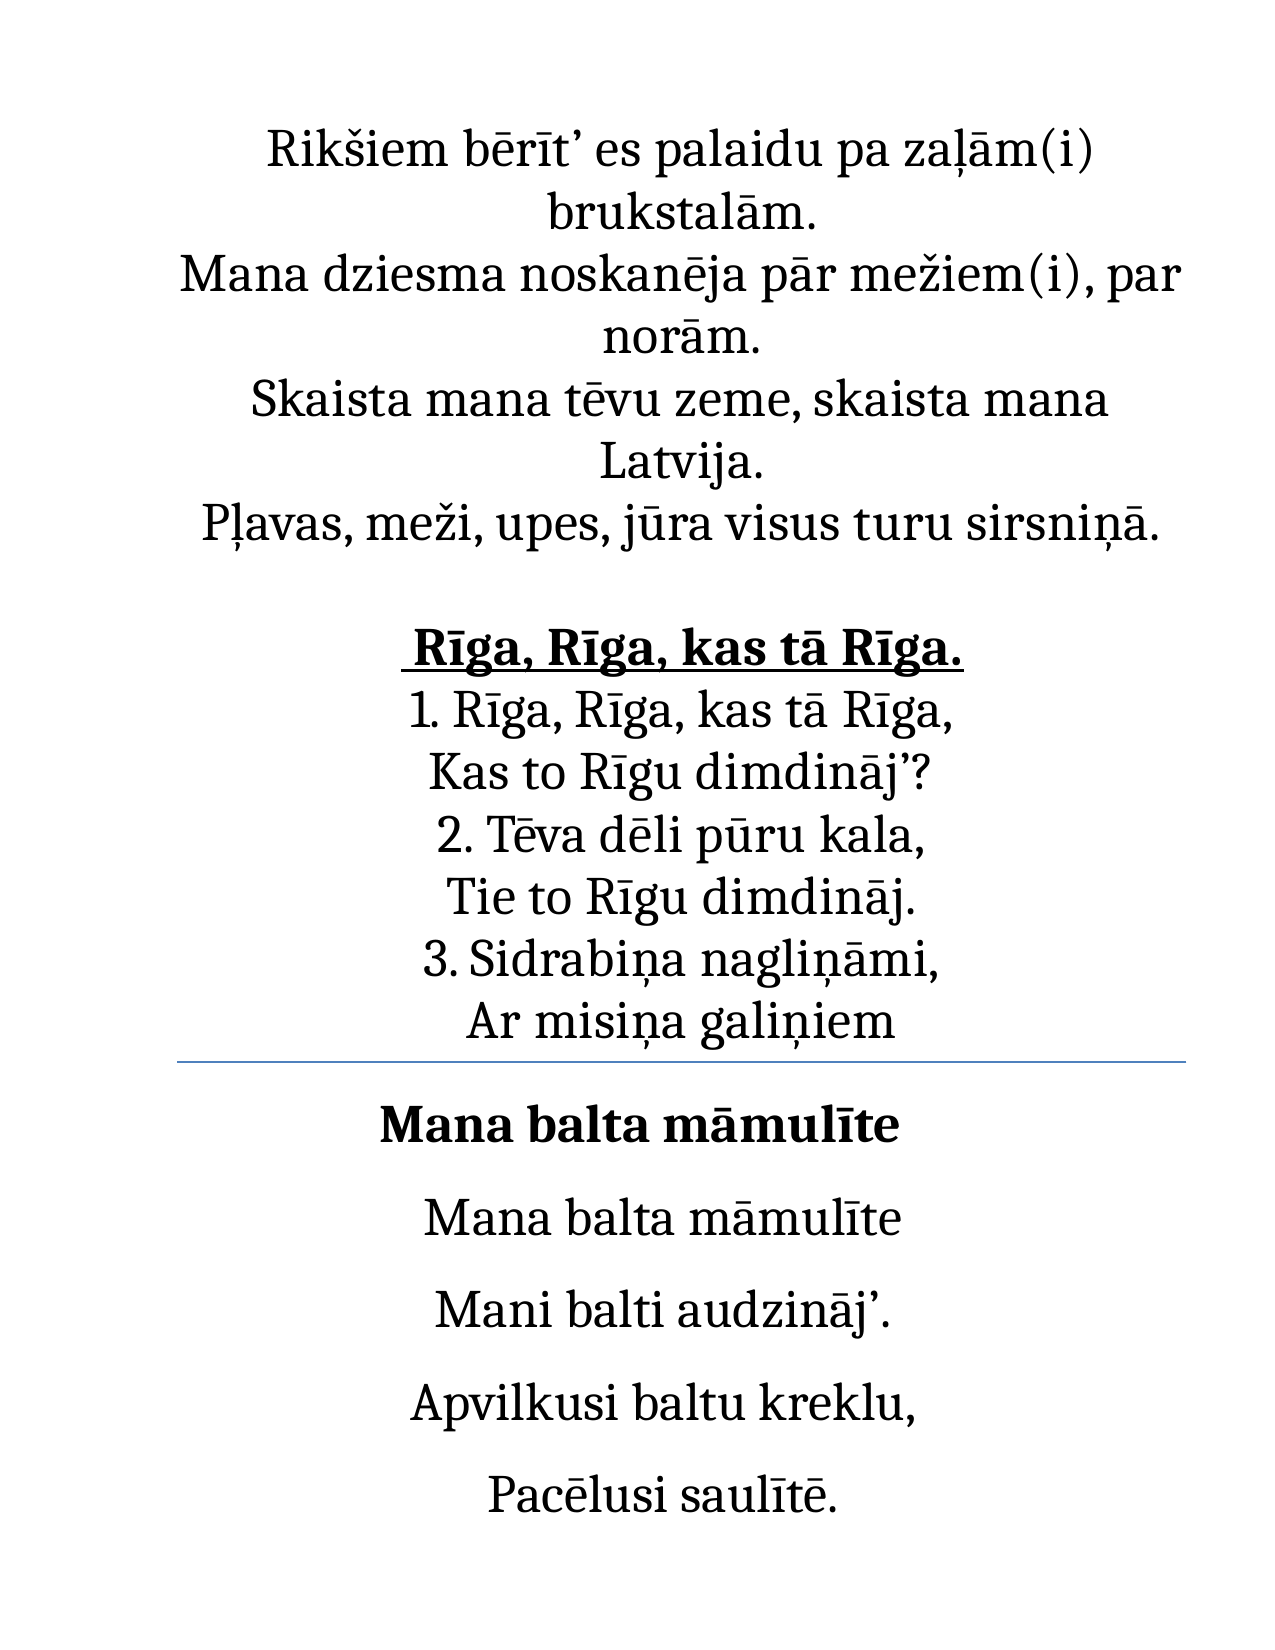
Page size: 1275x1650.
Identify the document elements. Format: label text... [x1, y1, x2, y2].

text Mana balta māmulīte [177, 1094, 1186, 1156]
text Mani balti audzināj’. [140, 1279, 1186, 1341]
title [177, 367, 1186, 492]
title 1. Rīga, Rīga, kas tā Rīga, [177, 679, 1186, 741]
title Mana dziesma noskanēja pār mežiem(i), par norām. [177, 243, 1186, 367]
title Rikšiem bērīt’ es palaidu pa zaļām(i) brukstalām. [177, 118, 1186, 243]
title Rīga, Rīga, kas tā Rīga. [177, 616, 1186, 679]
title Tie to Rīgu dimdināj. [177, 866, 1186, 928]
title 2. Tēva dēli pūru kala, [177, 803, 1186, 866]
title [177, 492, 1186, 554]
text Mana balta māmulīte [140, 1187, 1186, 1249]
text Apvilkusi baltu kreklu, [140, 1371, 1186, 1434]
title Ar misiņa galiņiem [177, 990, 1186, 1061]
title 3. Sidrabiņa nagliņāmi, [177, 928, 1186, 990]
text Pacēlusi saulītē. [140, 1464, 1186, 1526]
title Kas to Rīgu dimdināj’? [177, 741, 1186, 803]
